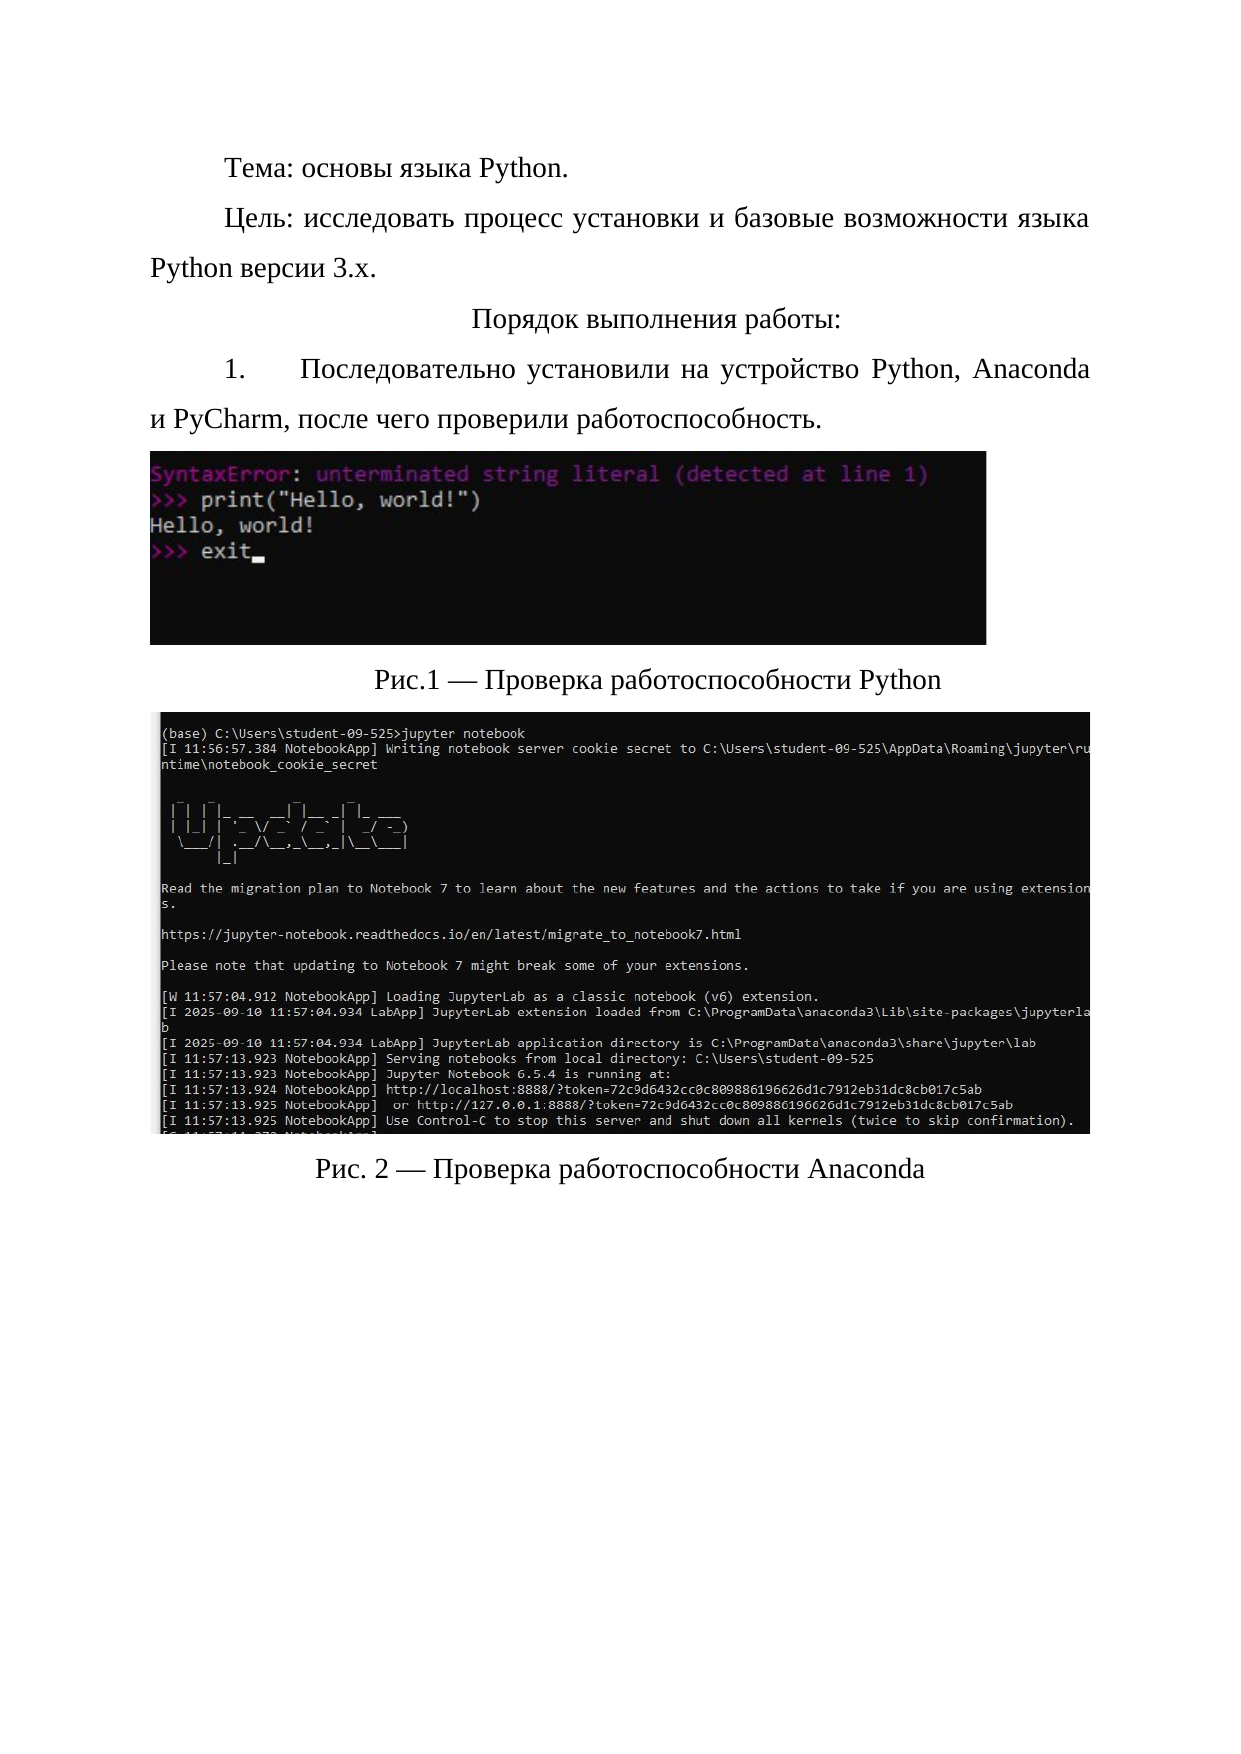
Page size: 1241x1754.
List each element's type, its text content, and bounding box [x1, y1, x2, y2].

picture [150, 451, 987, 645]
list Последовательно установили на устройство Python, Anaconda и PyCharm, после чего проверили работоспособность. [150, 351, 1090, 435]
text Цель: исследовать процесс установки и базовые возможности языка Python версии 3.х. [150, 200, 1090, 284]
text Тема: оcновы языка Python. [150, 150, 1090, 183]
picture [150, 712, 1091, 1134]
text Рис.1 — Проверка работоспособности Python [225, 662, 1090, 696]
text Рис. 2 — Проверка работоспособности Anaconda [150, 1151, 1090, 1184]
text Порядок выполнения работы: [150, 301, 1090, 334]
